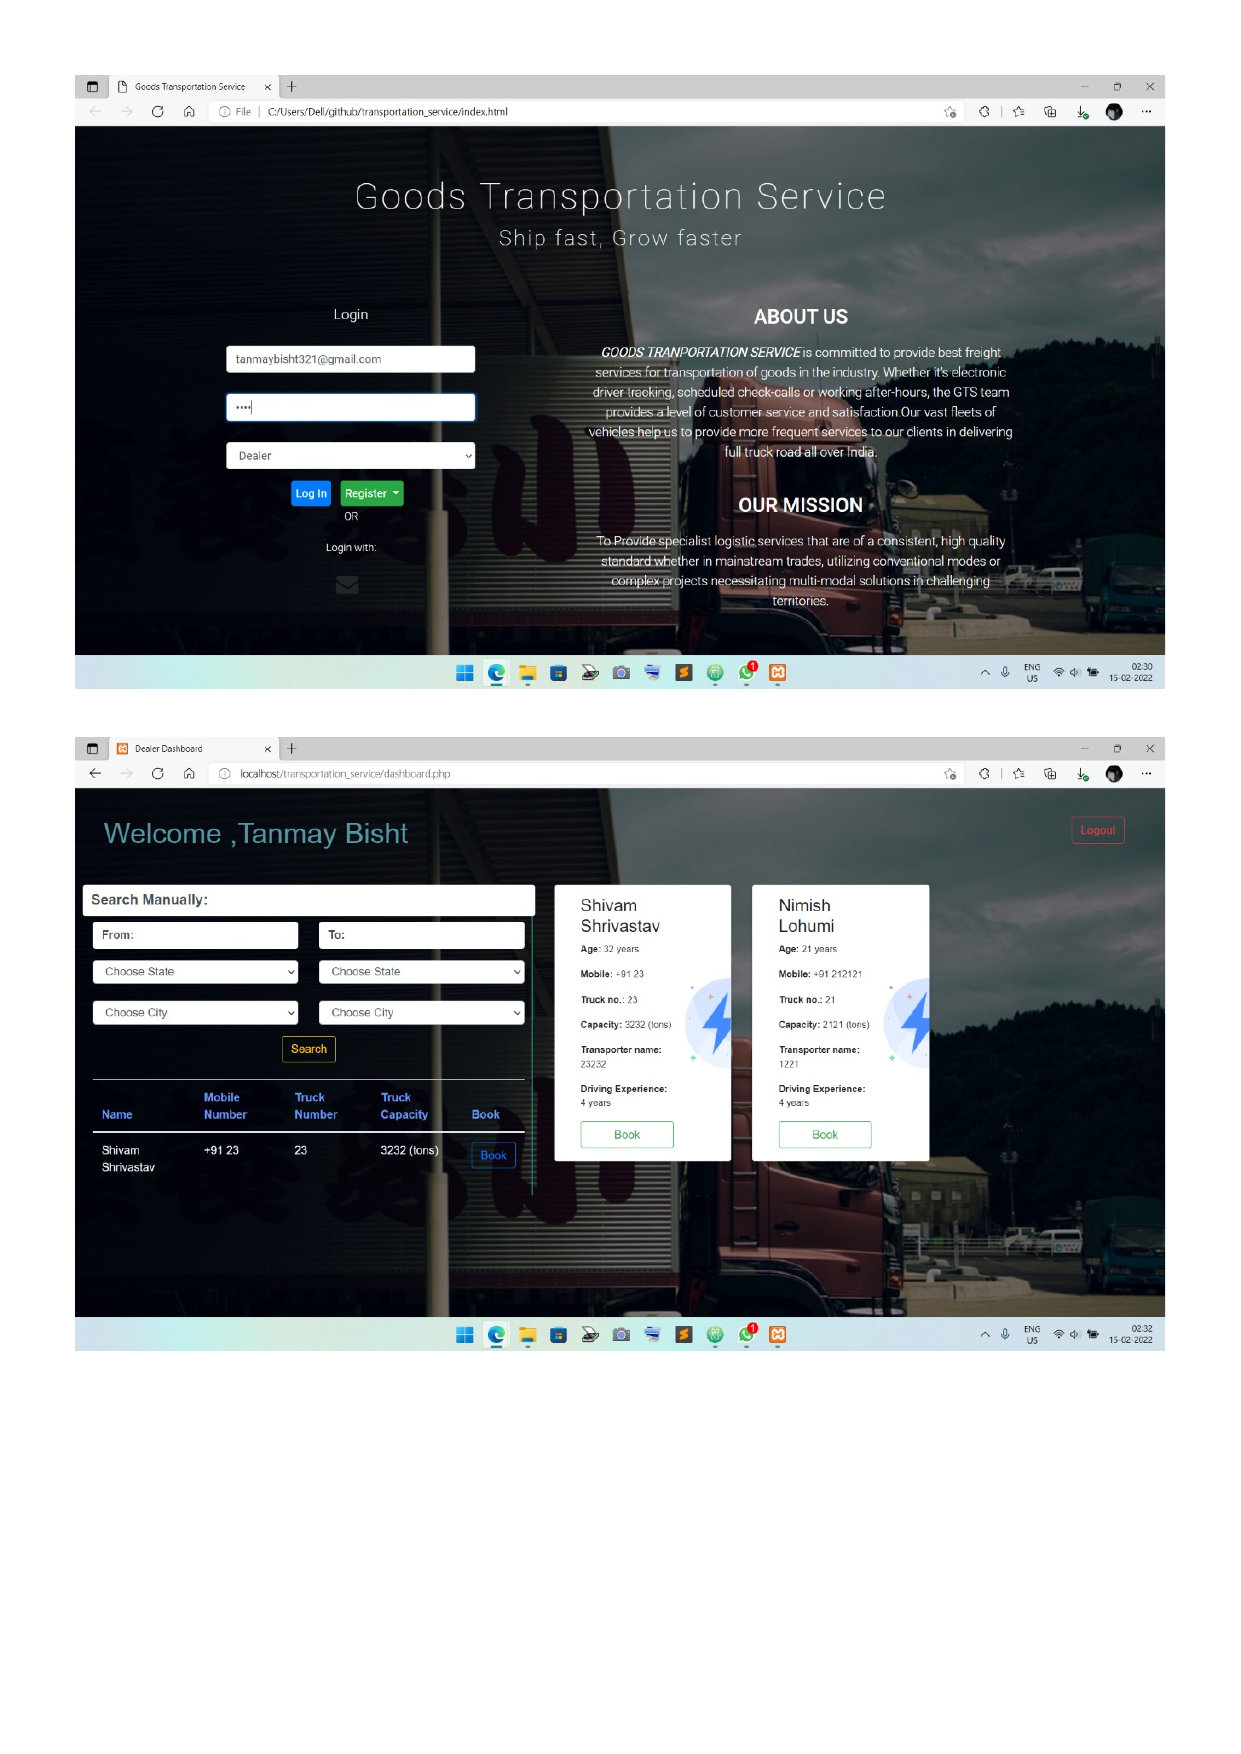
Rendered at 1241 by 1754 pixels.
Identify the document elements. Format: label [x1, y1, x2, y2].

picture [75, 737, 1166, 1351]
picture [75, 75, 1166, 689]
